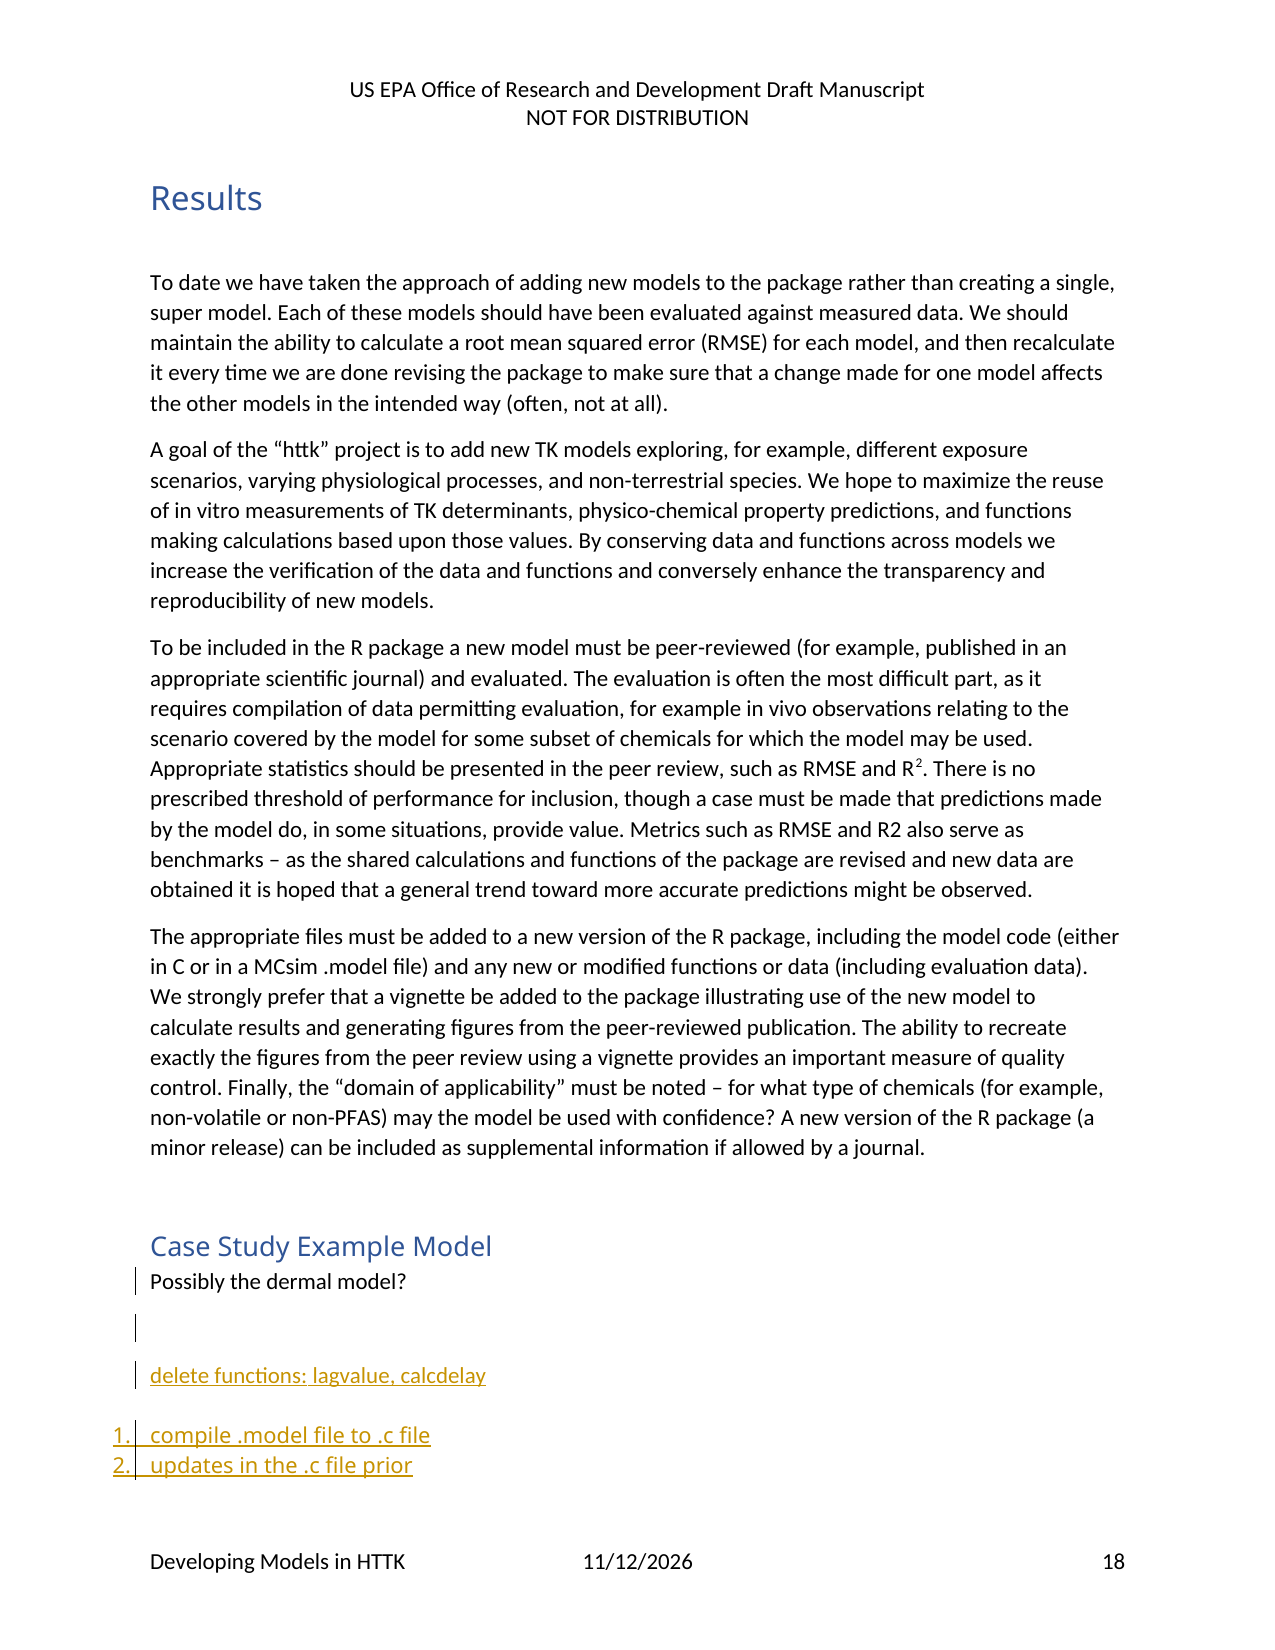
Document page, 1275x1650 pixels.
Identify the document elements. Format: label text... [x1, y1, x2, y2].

text Possibly the dermal model? [150, 1267, 1125, 1295]
subtitle Results [150, 175, 1125, 220]
text The appropriate files must be added to a new version of the R package, including the model code (either in C or in a MCsim .model file) and any new or modified functions or data (including evaluation data). We strongly prefer that a vignette be added to the package illustrating use of the new model to calculate results and generating figures from the peer-reviewed publication. The ability to recreate exactly the figures from the peer review using a vignette provides an important measure of quality control. Finally, the “domain of applicability” must be noted – for what type of chemicals (for example, non-volatile or non-PFAS) may the model be used with confidence? A new version of the R package (a minor release) can be included as supplemental information if allowed by a journal. [150, 922, 1125, 1162]
subtitle Case Study Example Model [150, 1227, 1125, 1264]
text To date we have taken the approach of adding new models to the package rather than creating a single, super model. Each of these models should have been evaluated against measured data. We should maintain the ability to calculate a root mean squared error (RMSE) for each model, and then recalculate it every time we are done revising the package to make sure that a change made for one model affects the other models in the intended way (often, not at all). [150, 268, 1125, 417]
text A goal of the “httk” project is to add new TK models exploring, for example, different exposure scenarios, varying physiological processes, and non-terrestrial species. We hope to maximize the reuse of in vitro measurements of TK determinants, physico-chemical property predictions, and functions making calculations based upon those values. By conserving data and functions across models we increase the verification of the data and functions and conversely enhance the transparency and reproducibility of new models. [150, 436, 1125, 615]
text To be included in the R package a new model must be peer-reviewed (for example, published in an appropriate scientific journal) and evaluated. The evaluation is often the most difficult part, as it requires compilation of data permitting evaluation, for example in vivo observations relating to the scenario covered by the model for some subset of chemicals for which the model may be used. Appropriate statistics should be presented in the peer review, such as RMSE and R2. There is no prescribed threshold of performance for inclusion, though a case must be made that predictions made by the model do, in some situations, provide value. Metrics such as RMSE and R2 also serve as benchmarks – as the shared calculations and functions of the package are revised and new data are obtained it is hoped that a general trend toward more accurate predictions might be observed. [150, 633, 1125, 903]
